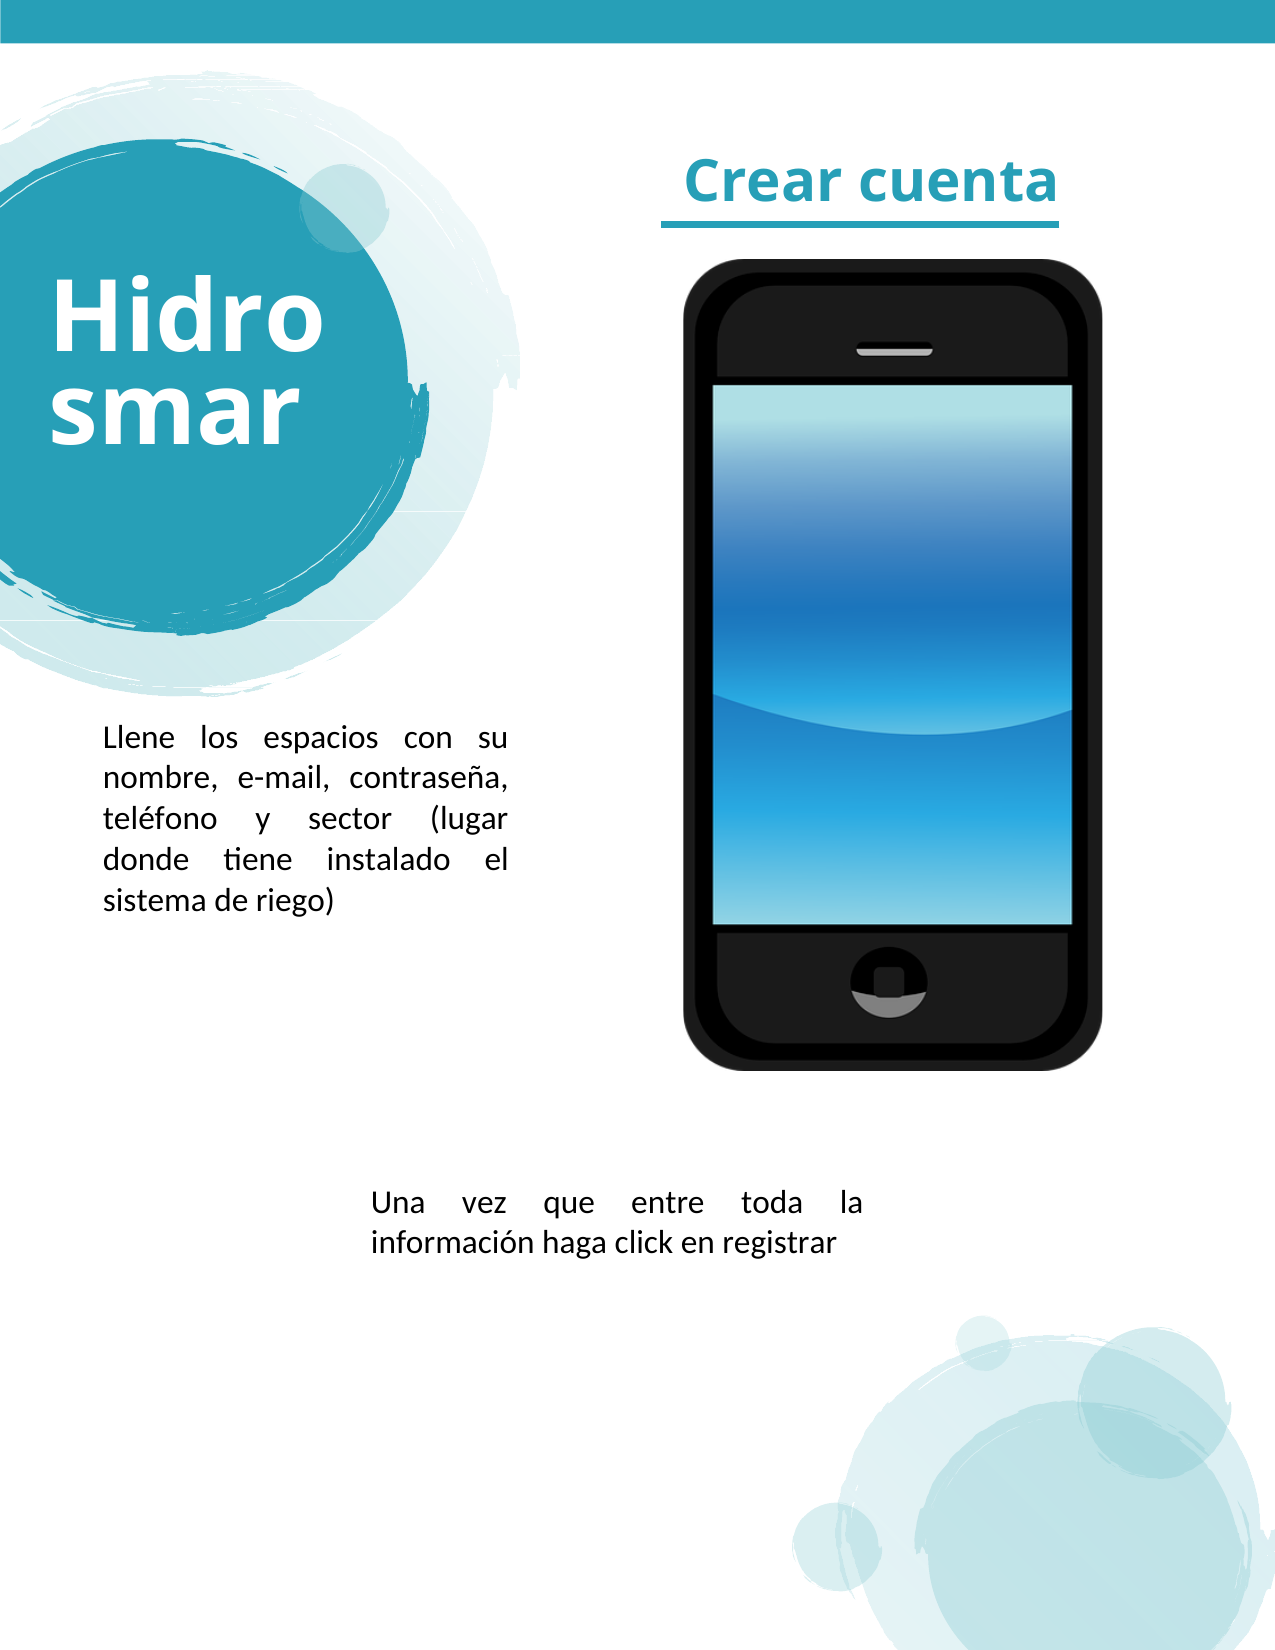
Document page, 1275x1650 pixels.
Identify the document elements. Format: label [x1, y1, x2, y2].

picture [683, 259, 1103, 1071]
